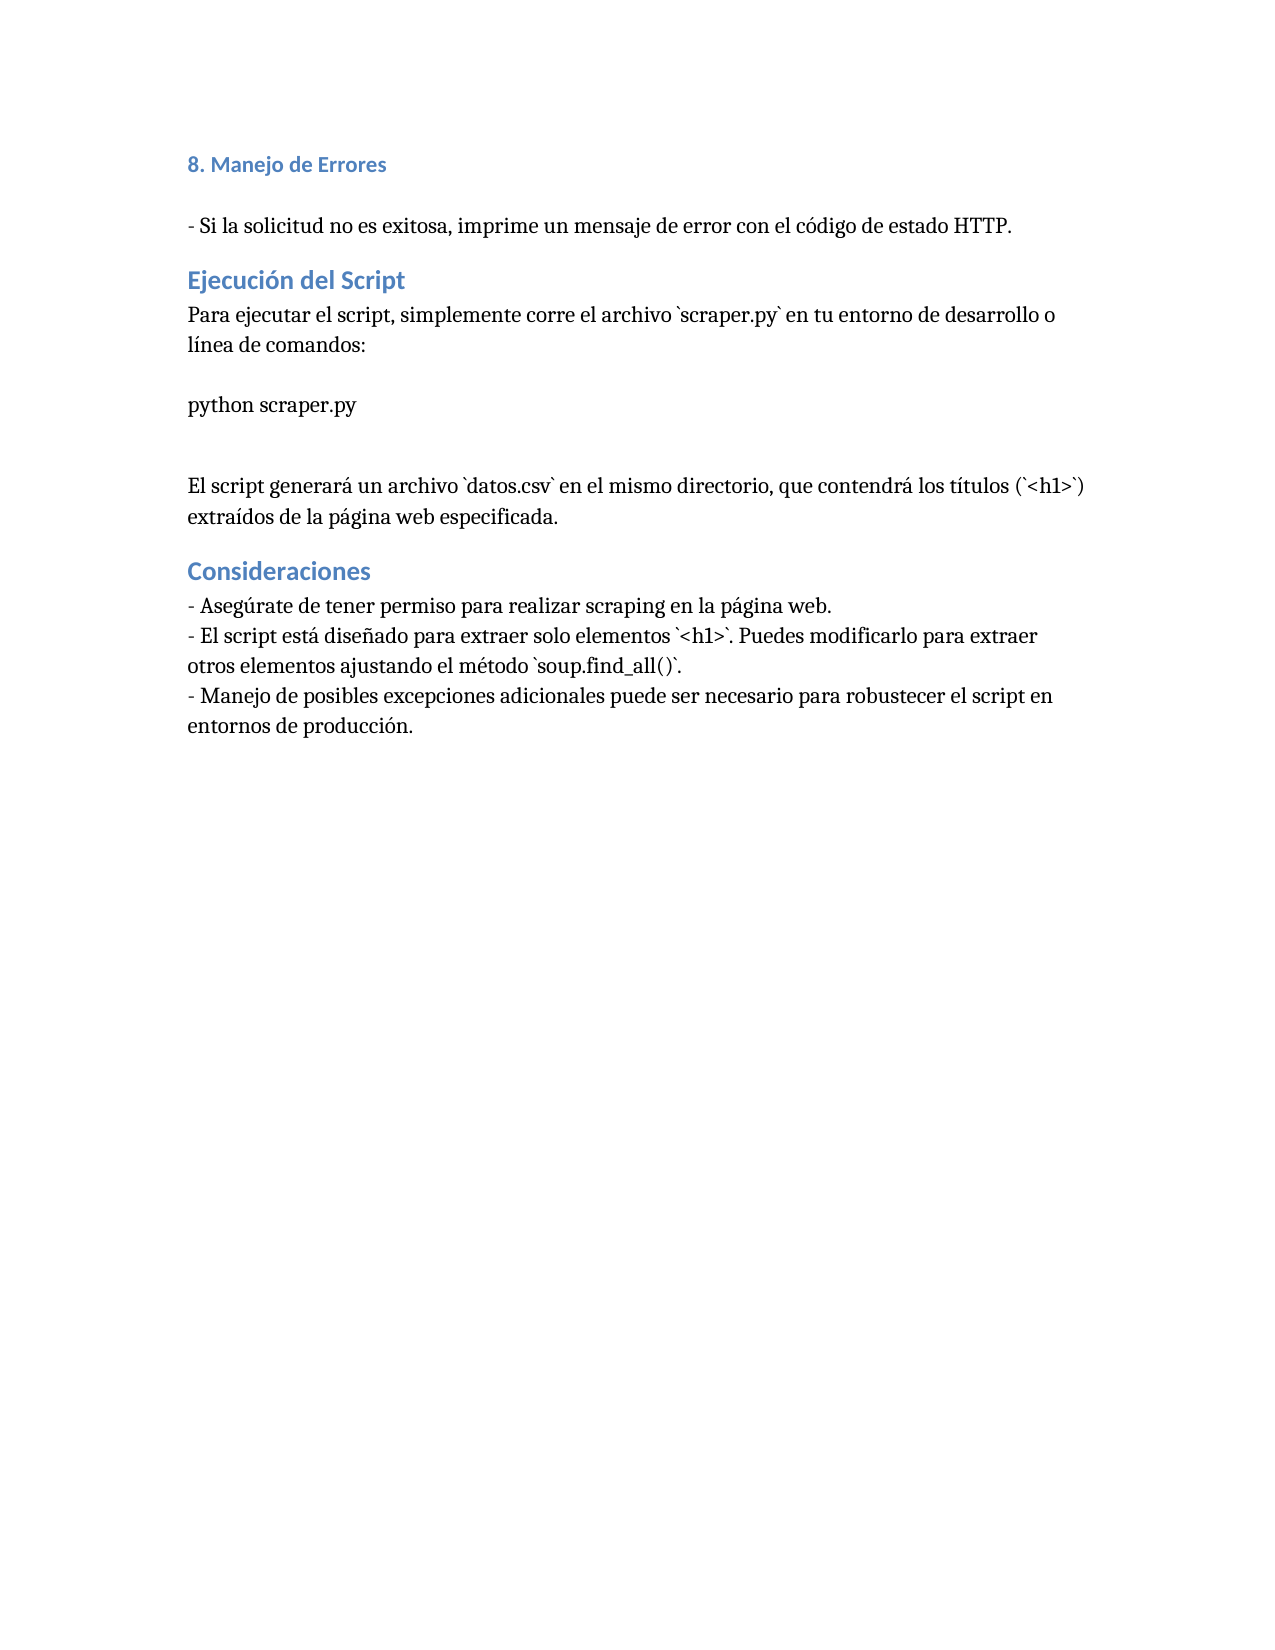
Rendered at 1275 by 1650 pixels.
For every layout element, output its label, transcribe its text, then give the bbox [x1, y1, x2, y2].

subtitle Consideraciones [187, 554, 1087, 587]
subtitle Ejecución del Script [187, 263, 1087, 296]
subtitle 8. Manejo de Errores [187, 150, 1087, 178]
text - Asegúrate de tener permiso para realizar scraping en la página web. - El script está diseñado para extraer solo elementos `<h1>`. Puedes modificarlo para extraer otros elementos ajustando el método `soup.find_all()`. - Manejo de posibles excepciones adicionales puede ser necesario para robustecer el script en entornos de producción. [187, 592, 1087, 739]
text Para ejecutar el script, simplemente corre el archivo `scraper.py` en tu entorno de desarrollo o línea de comandos: python scraper.py [187, 301, 1087, 418]
text - Si la solicitud no es exitosa, imprime un mensaje de error con el código de estado HTTP. [187, 182, 1087, 239]
text El script generará un archivo `datos.csv` en el mismo directorio, que contendrá los títulos (`<h1>`) extraídos de la página web especificada. [187, 443, 1087, 530]
